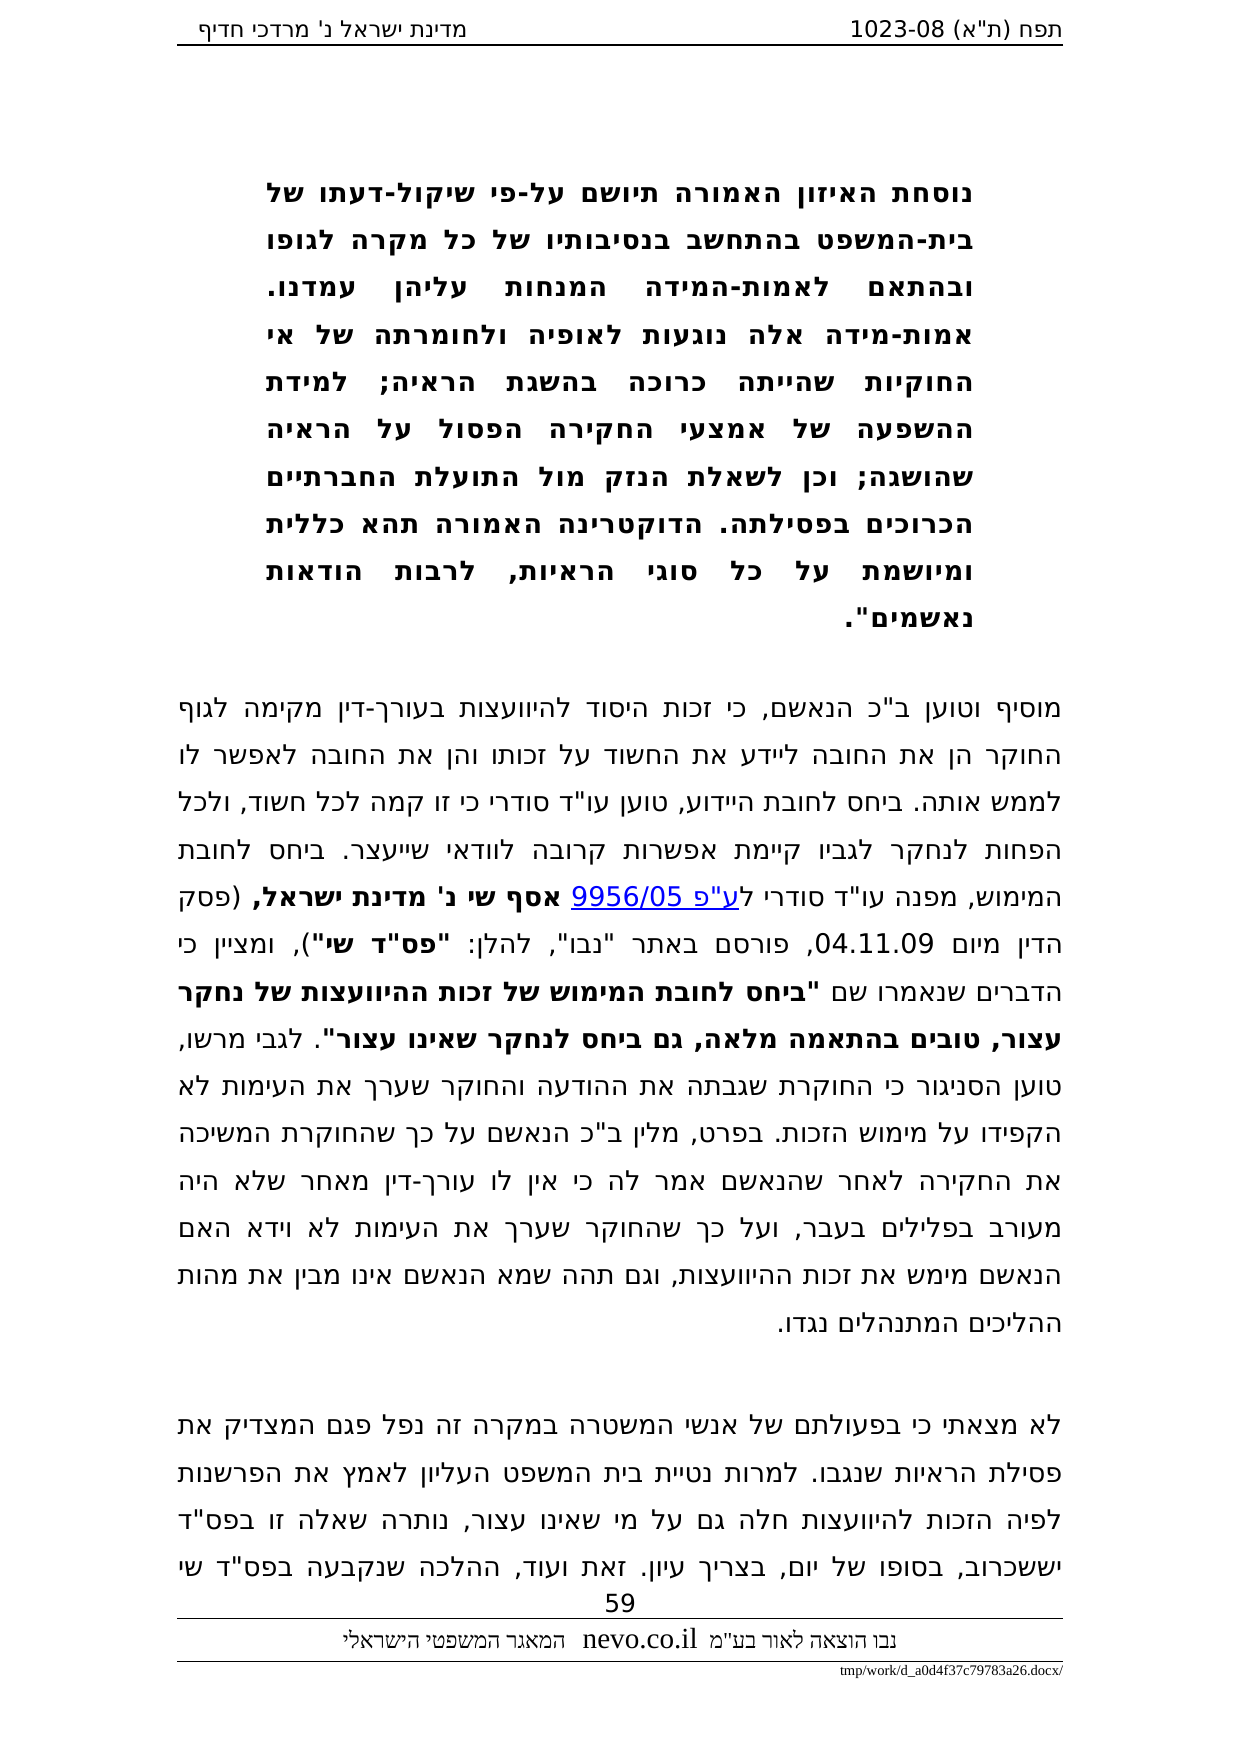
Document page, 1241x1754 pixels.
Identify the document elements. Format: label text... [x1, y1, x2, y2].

text מוסיף וטוען ב"כ הנאשם, כי זכות היסוד להיוועצות בעורך-דין מקימה לגוף החוקר הן את החובה ליידע את החשוד על זכותו והן את החובה לאפשר לו לממש אותה. ביחס לחובת היידוע, טוען עו"ד סודרי כי זו קמה לכל חשוד, ולכל הפחות לנחקר לגביו קיימת אפשרות קרובה לוודאי שייעצר. ביחס לחובת המימוש, מפנה עו"ד סודרי לע"פ 9956/05 אסף שי נ' מדינת ישראל, (פסק הדין מיום 04.11.09, פורסם באתר "נבו", להלן: "פס"ד שי"), ומציין כי הדברים שנאמרו שם "ביחס לחובת המימוש של זכות ההיוועצות של נחקר עצור, טובים בהתאמה מלאה, גם ביחס לנחקר שאינו עצור". לגבי מרשו, טוען הסניגור כי החוקרת שגבתה את ההודעה והחוקר שערך את העימות לא הקפידו על מימוש הזכות. בפרט, מלין ב"כ הנאשם על כך שהחוקרת המשיכה את החקירה לאחר שהנאשם אמר לה כי אין לו עורך-דין מאחר שלא היה מעורב בפלילים בעבר, ועל כך שהחוקר שערך את העימות לא וידא האם הנאשם מימש את זכות ההיוועצות, וגם תהה שמא הנאשם אינו מבין את מהות ההליכים המתנהלים נגדו. [177, 692, 1063, 1338]
text נוסחת האיזון האמורה תיושם על-פי שיקול-דעתו של בית-המשפט בהתחשב בנסיבותיו של כל מקרה לגופו ובהתאם לאמות-המידה המנחות עליהן עמדנו. אמות-מידה אלה נוגעות לאופיה ולחומרתה של אי החוקיות שהייתה כרוכה בהשגת הראיה; למידת ההשפעה של אמצעי החקירה הפסול על הראיה שהושגה; וכן לשאלת הנזק מול התועלת החברתיים הכרוכים בפסילתה. הדוקטרינה האמורה תהא כללית ומיושמת על כל סוגי הראיות, לרבות הודאות נאשמים". [266, 177, 974, 634]
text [177, 1409, 1063, 1583]
